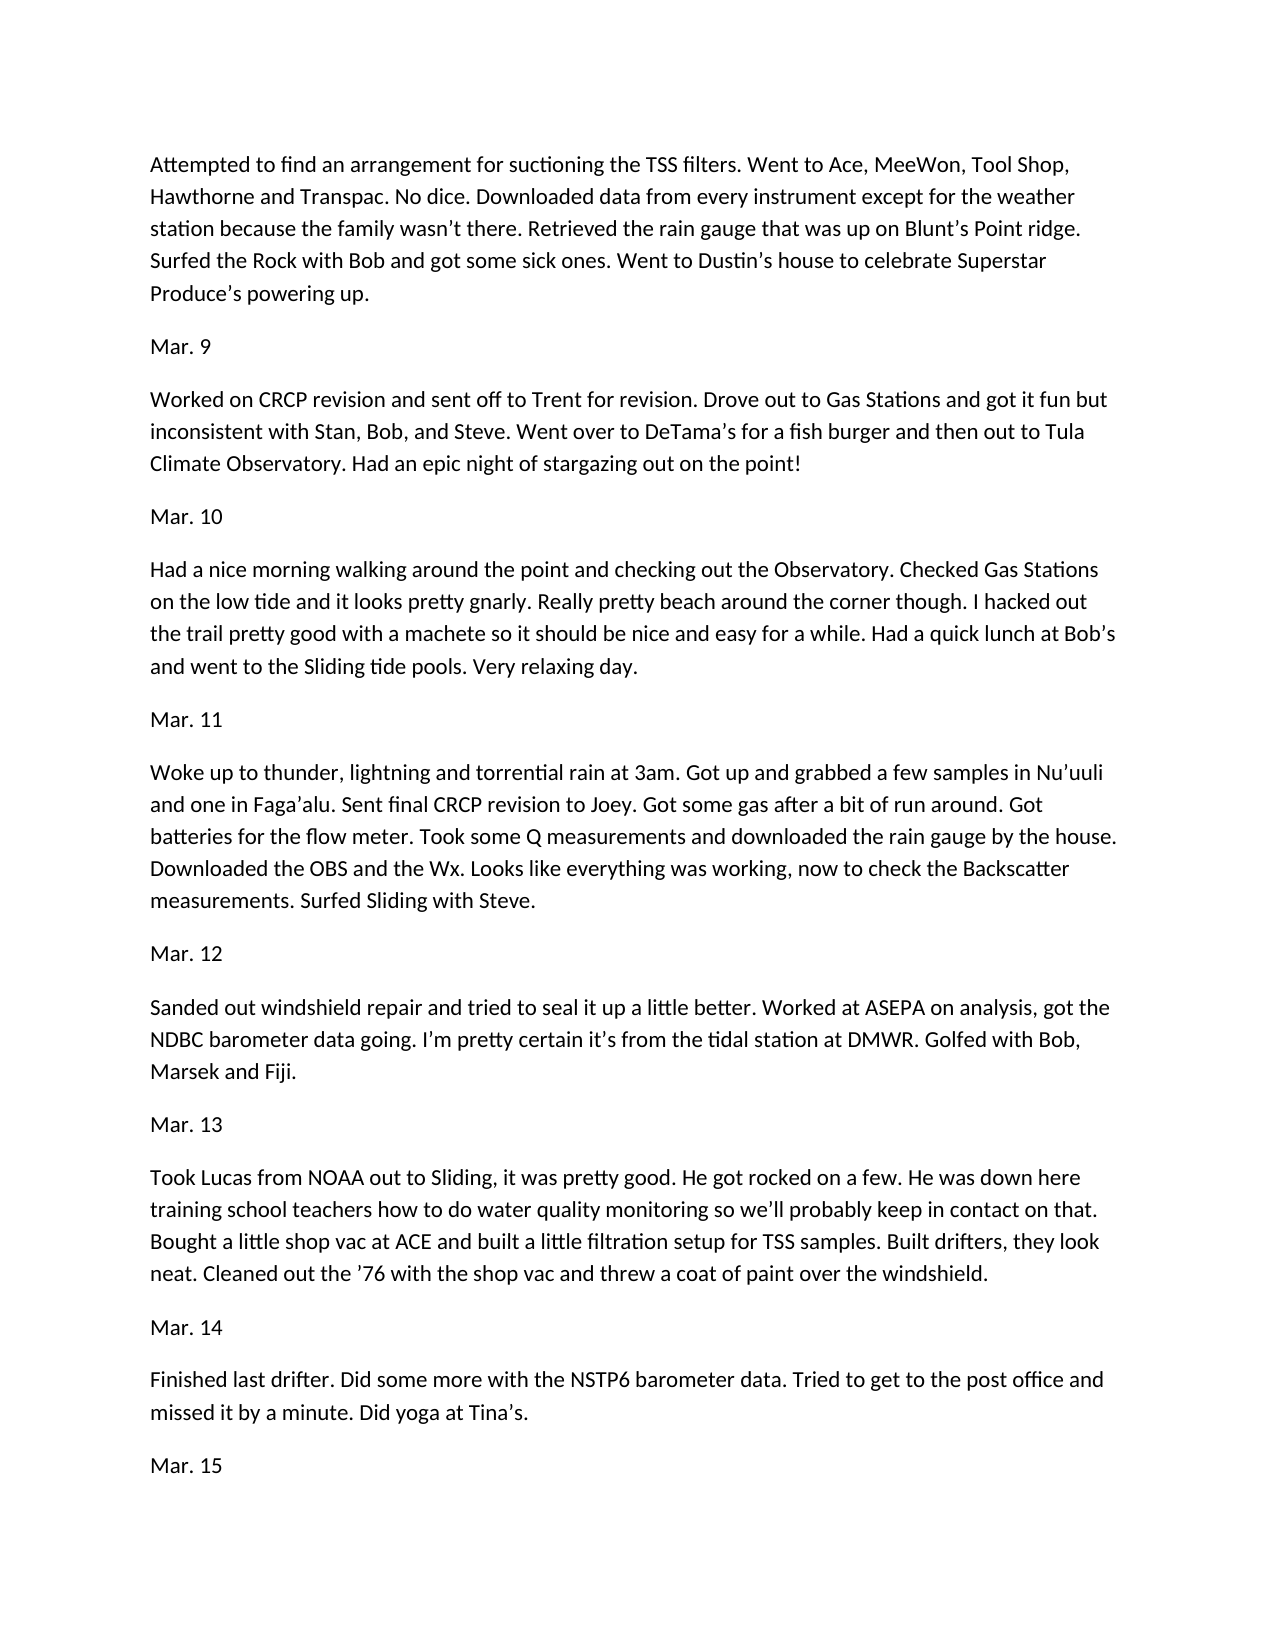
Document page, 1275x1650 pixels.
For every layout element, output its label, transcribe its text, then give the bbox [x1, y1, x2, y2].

text Mar. 13 [150, 1110, 1125, 1138]
text Worked on CRCP revision and sent off to Trent for revision. Drove out to Gas Stations and got it fun but inconsistent with Stan, Bob, and Steve. Went over to DeTama’s for a fish burger and then out to Tula Climate Observatory. Had an epic night of stargazing out on the point! [150, 385, 1125, 477]
text Woke up to thunder, lightning and torrential rain at 3am. Got up and grabbed a few samples in Nu’uuli and one in Faga’alu. Sent final CRCP revision to Joey. Got some gas after a bit of run around. Got batteries for the flow meter. Took some Q measurements and downloaded the rain gauge by the house. Downloaded the OBS and the Wx. Looks like everything was working, now to check the Backscatter measurements. Surfed Sliding with Steve. [150, 758, 1125, 914]
text Mar. 15 [150, 1451, 1125, 1479]
text Took Lucas from NOAA out to Sliding, it was pretty good. He got rocked on a few. He was down here training school teachers how to do water quality monitoring so we’ll probably keep in contact on that. Bought a little shop vac at ACE and built a little filtration setup for TSS samples. Built drifters, they look neat. Cleaned out the ’76 with the shop vac and threw a coat of paint over the windshield. [150, 1163, 1125, 1288]
text Had a nice morning walking around the point and checking out the Observatory. Checked Gas Stations on the low tide and it looks pretty gnarly. Really pretty beach around the corner though. I hacked out the trail pretty good with a machete so it should be nice and easy for a while. Had a quick lunch at Bob’s and went to the Sliding tide pools. Very relaxing day. [150, 555, 1125, 680]
text Mar. 10 [150, 502, 1125, 530]
text Sanded out windshield repair and tried to seal it up a little better. Worked at ASEPA on analysis, got the NDBC barometer data going. I’m pretty certain it’s from the tidal station at DMWR. Golfed with Bob, Marsek and Fiji. [150, 993, 1125, 1085]
text Mar. 14 [150, 1313, 1125, 1341]
text Mar. 9 [150, 332, 1125, 360]
text Finished last drifter. Did some more with the NSTP6 barometer data. Tried to get to the post office and missed it by a minute. Did yoga at Tina’s. [150, 1366, 1125, 1426]
text Mar. 12 [150, 939, 1125, 968]
text Mar. 11 [150, 705, 1125, 733]
text Attempted to find an arrangement for suctioning the TSS filters. Went to Ace, MeeWon, Tool Shop, Hawthorne and Transpac. No dice. Downloaded data from every instrument except for the weather station because the family wasn’t there. Retrieved the rain gauge that was up on Blunt’s Point ridge. Surfed the Rock with Bob and got some sick ones. Went to Dustin’s house to celebrate Superstar Produce’s powering up. [150, 150, 1125, 307]
